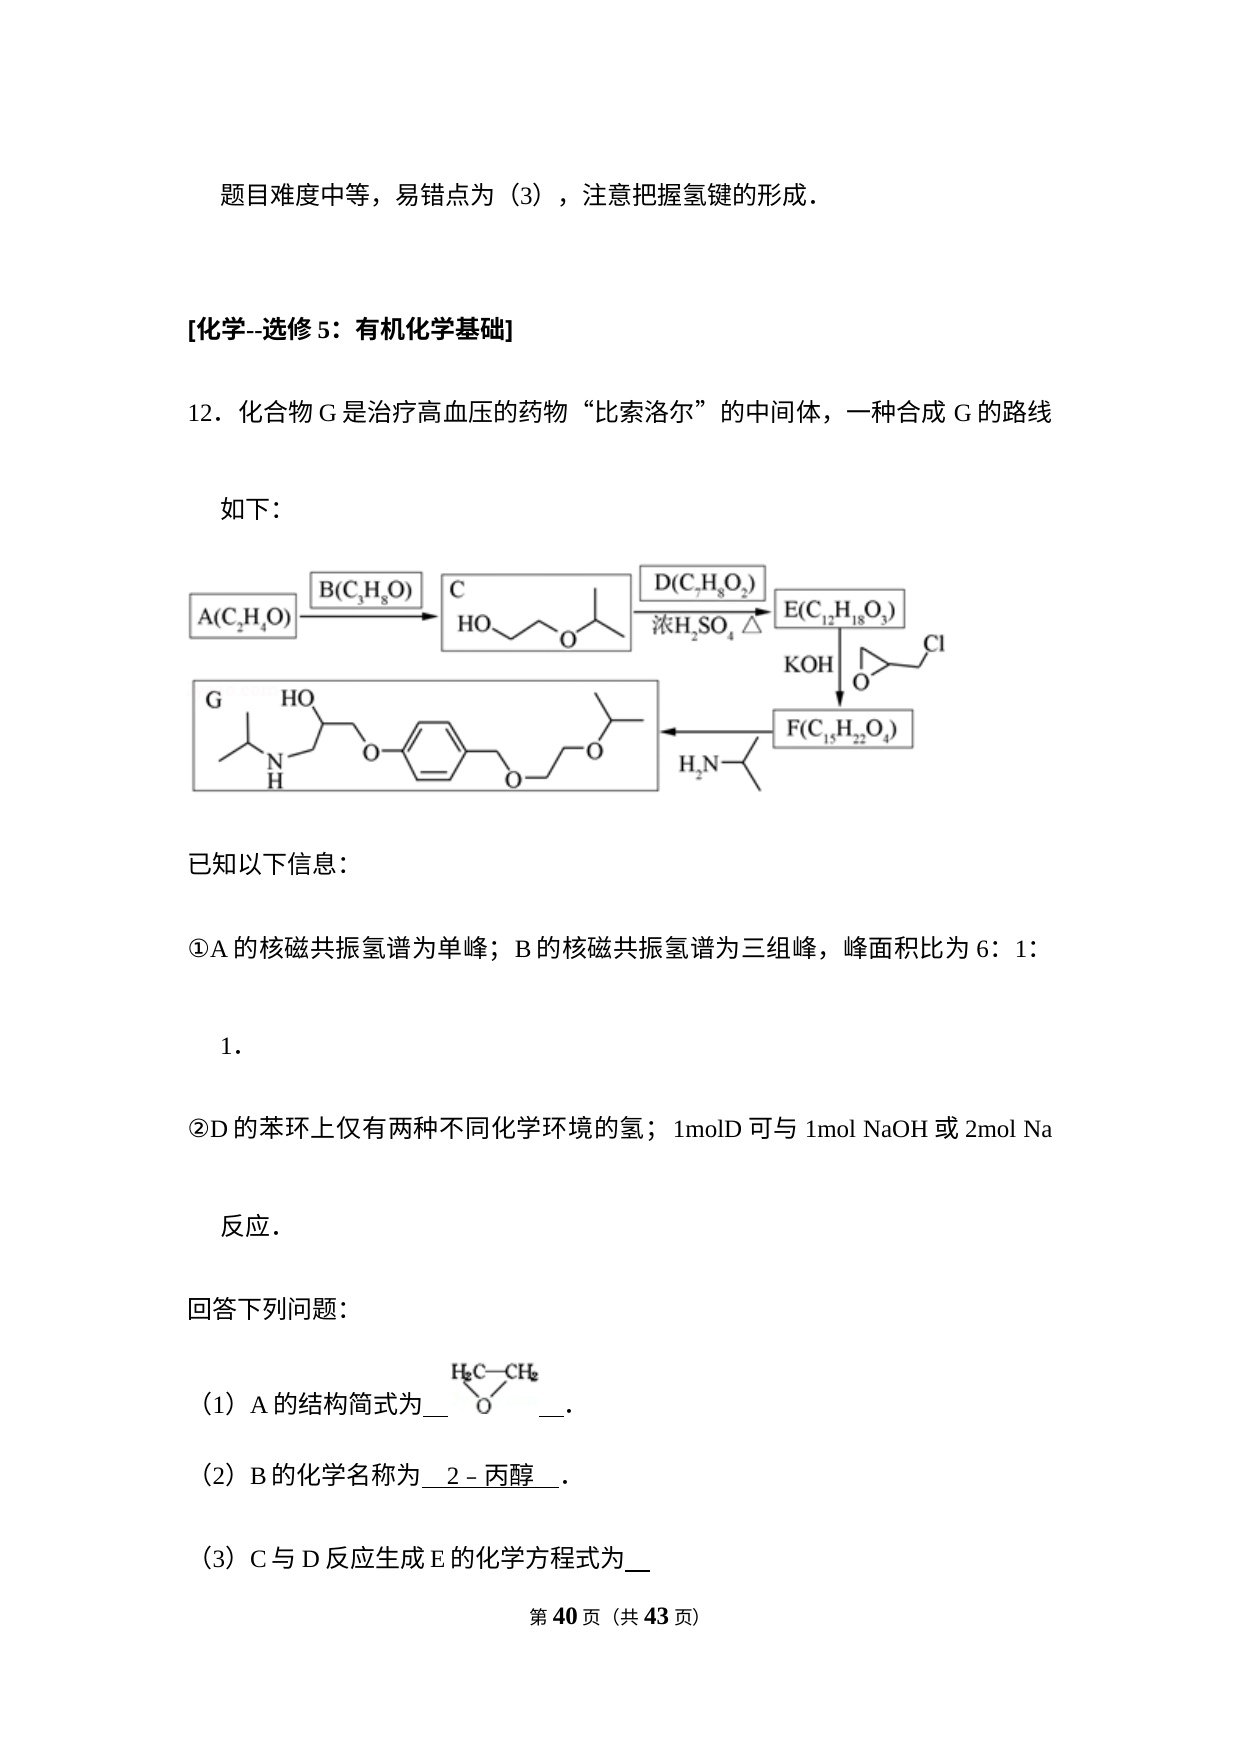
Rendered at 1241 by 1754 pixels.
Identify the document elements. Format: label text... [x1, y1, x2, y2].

text ②D的苯环上仅有两种不同化学环境的氢；1molD可与1mol NaOH或2mol Na反应． [187, 1094, 1053, 1257]
text 已知以下信息： [187, 831, 1053, 896]
text ①A的核磁共振氢谱为单峰；B的核磁共振氢谱为三组峰，峰面积比为6：1：1． [187, 914, 1053, 1076]
text 12．化合物G是治疗高血压的药物“比索洛尔”的中间体，一种合成G的路线如下： [187, 378, 1053, 540]
text （3）C与D反应生成E的化学方程式为 [187, 1524, 1053, 1589]
text [化学--选修5：有机化学基础] [187, 295, 1053, 360]
picture [448, 1360, 539, 1414]
picture [183, 558, 951, 798]
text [187, 161, 1053, 226]
text （1）A的结构简式为 ． [187, 1358, 1053, 1423]
text （2）B的化学名称为 2﹣丙醇 ． [187, 1441, 1053, 1506]
text 回答下列问题： [187, 1275, 1053, 1340]
